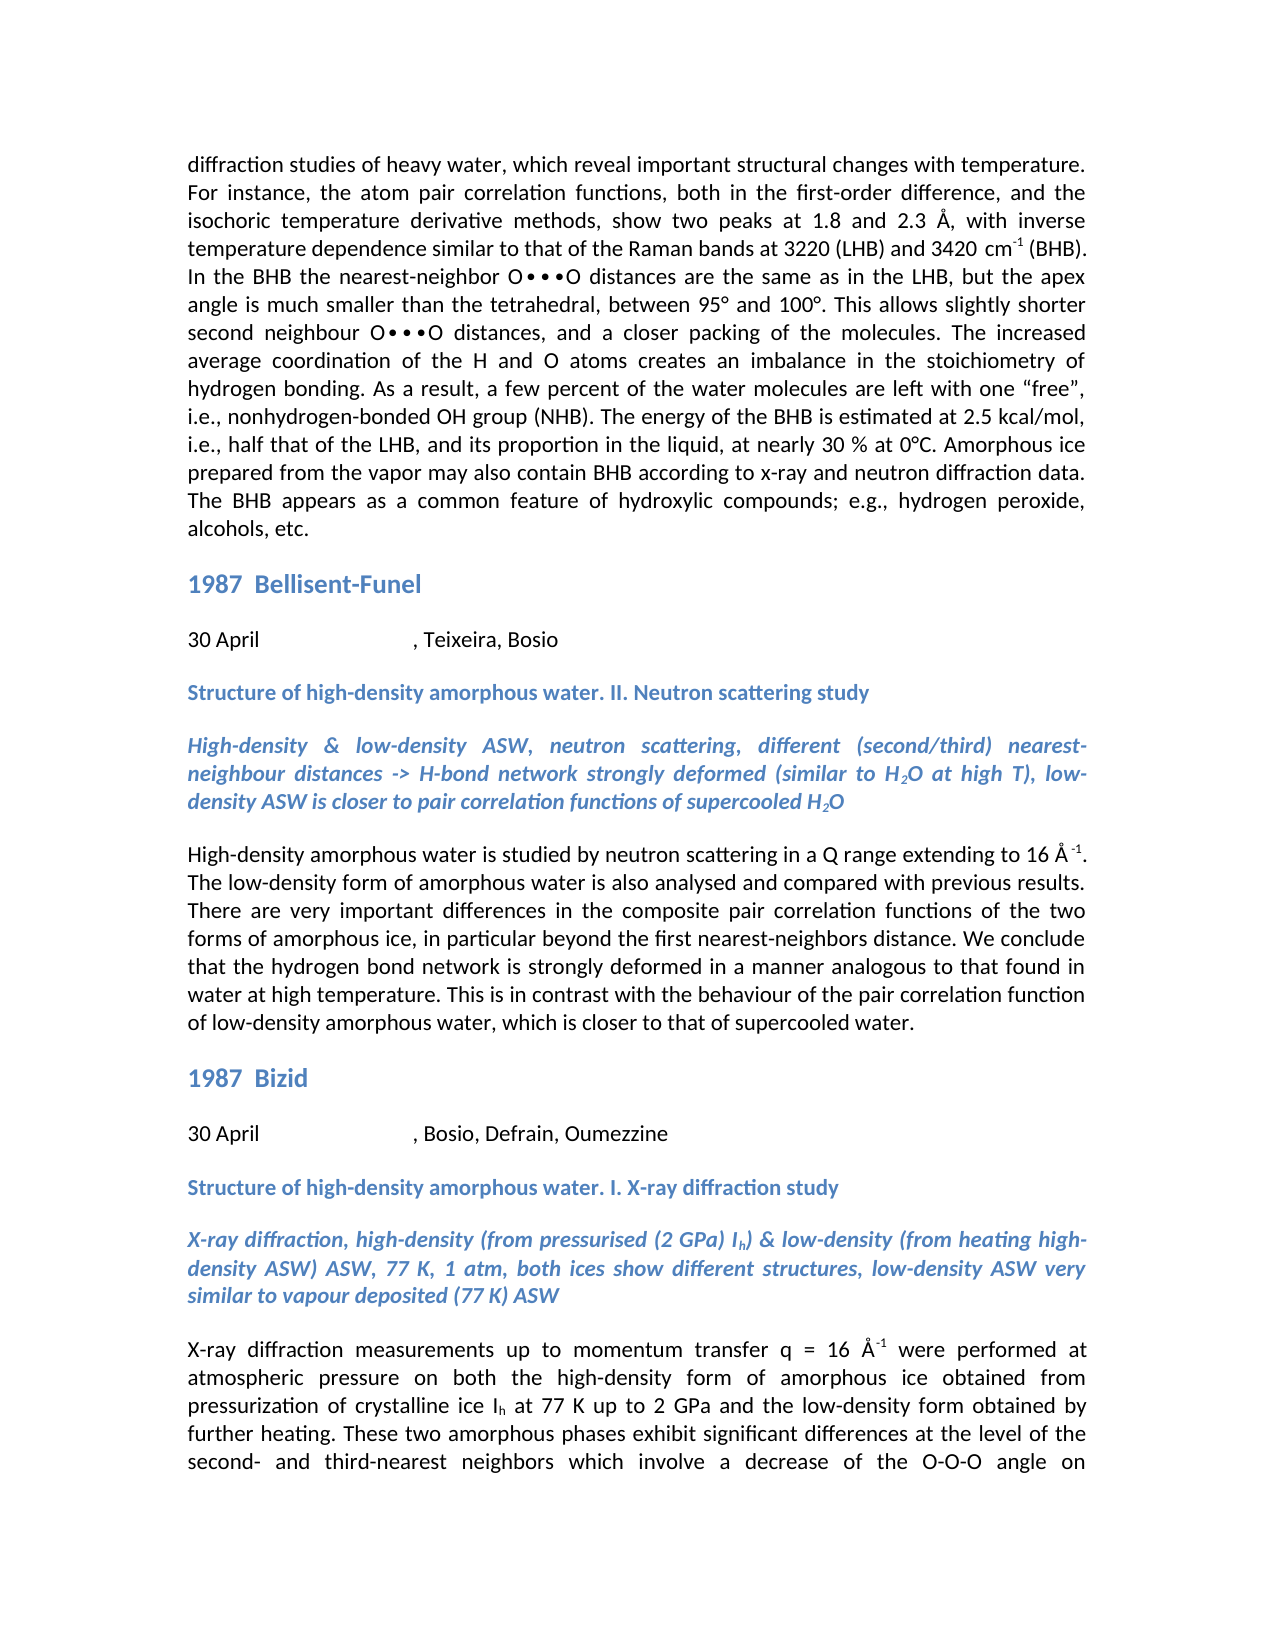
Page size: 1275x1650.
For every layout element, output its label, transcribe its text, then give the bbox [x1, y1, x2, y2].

subtitle Structure of high-density amorphous water. I. X-ray diffraction study [187, 1173, 1087, 1201]
subtitle High-density & low-density ASW, neutron scattering, different (second/third) nearest-neighbour distances -> H-bond network strongly deformed (similar to H2O at high T), low-density ASW is closer to pair correlation functions of supercooled H2O [187, 731, 1087, 815]
subtitle 1987 Bellisent-Funel [187, 567, 1087, 600]
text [187, 1335, 1087, 1475]
text 30 April , Teixeira, Bosio [187, 625, 1087, 653]
subtitle 1987 Bizid [187, 1062, 1087, 1094]
text 30 April , Bosio, Defrain, Oumezzine [187, 1119, 1087, 1148]
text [187, 150, 1087, 542]
subtitle X-ray diffraction, high-density (from pressurised (2 GPa) Ih) & low-density (from heating high-density ASW) ASW, 77 K, 1 atm, both ices show different structures, low-density ASW very similar to vapour deposited (77 K) ASW [187, 1226, 1087, 1310]
subtitle Structure of high-density amorphous water. II. Neutron scattering study [187, 678, 1087, 706]
text High-density amorphous water is studied by neutron scattering in a Q range extending to 16 Å-1. The low-density form of amorphous water is also analysed and compared with previous results. There are very important differences in the composite pair correlation functions of the two forms of amorphous ice, in particular beyond the first nearest-neighbors distance. We conclude that the hydrogen bond network is strongly deformed in a manner analogous to that found in water at high temperature. This is in contrast with the behaviour of the pair correlation function of low-density amorphous water, which is closer to that of supercooled water. [187, 840, 1087, 1037]
